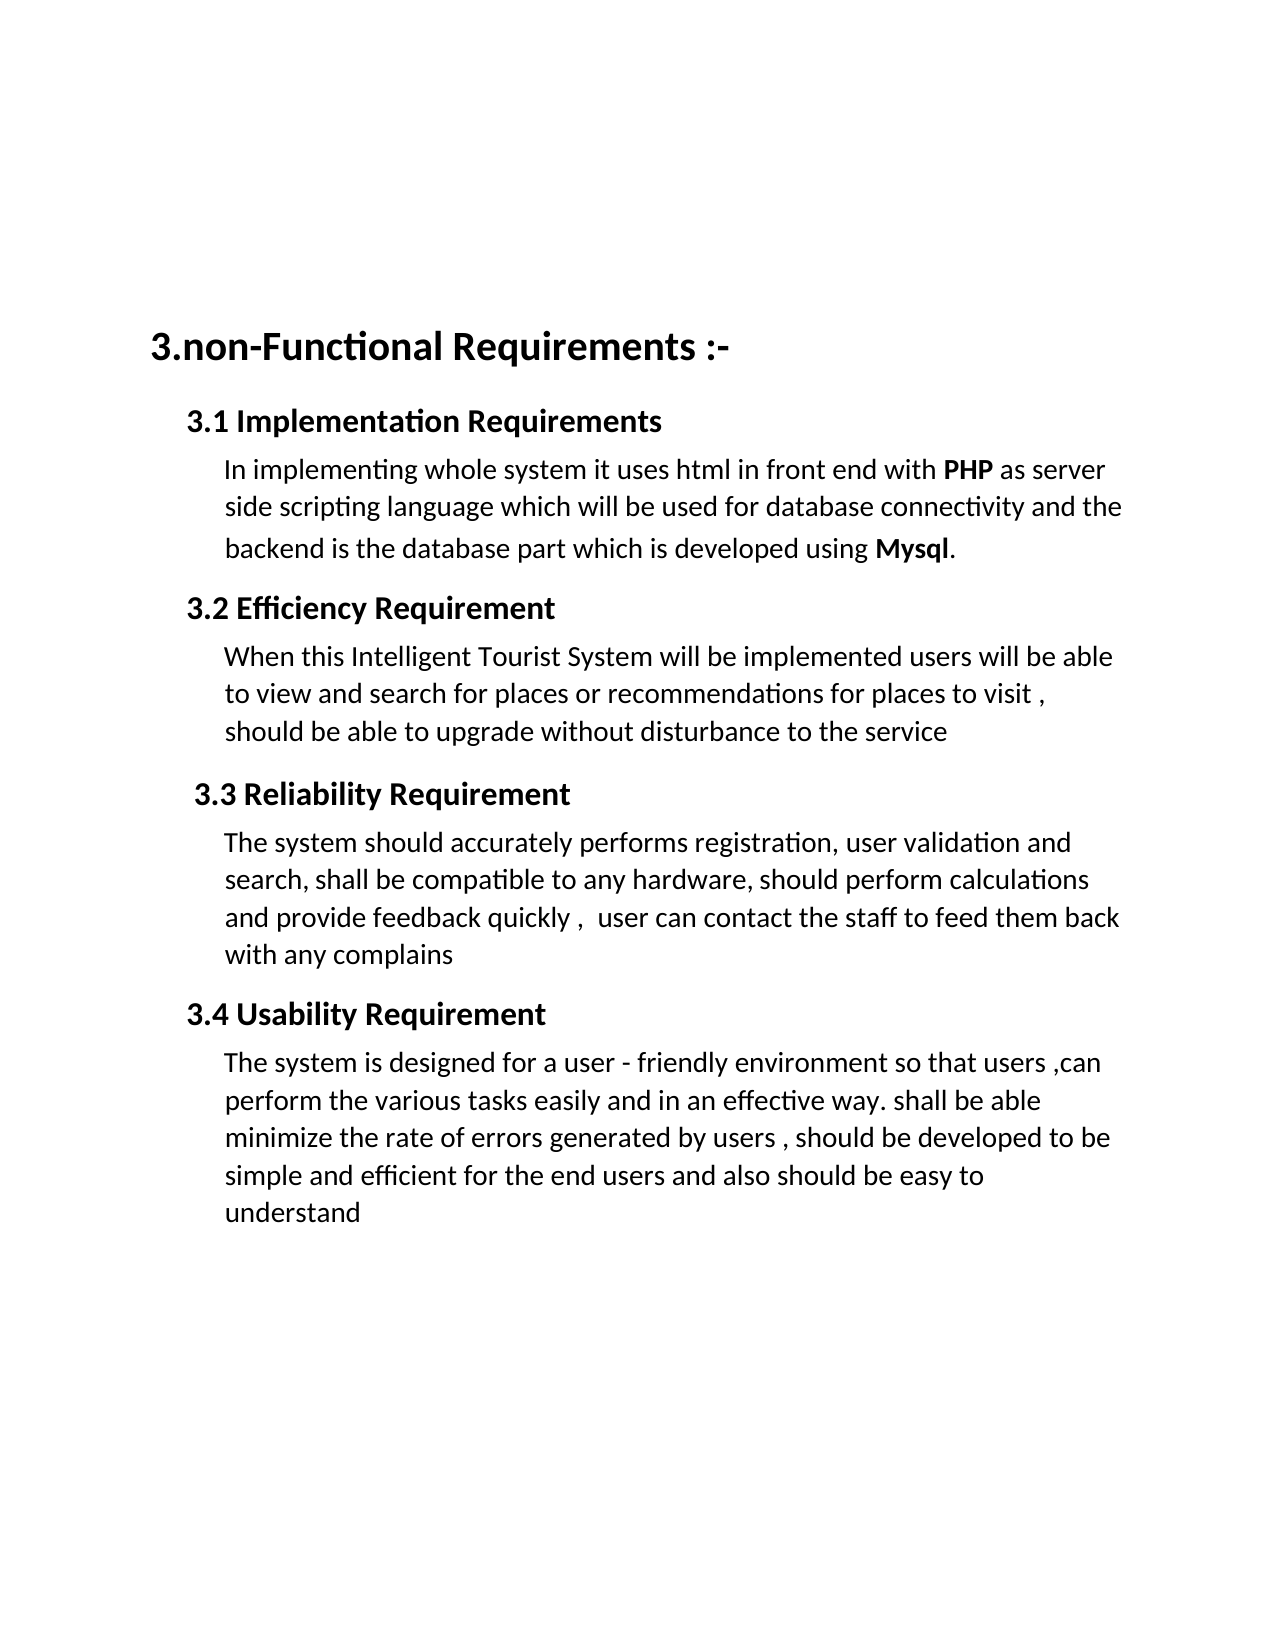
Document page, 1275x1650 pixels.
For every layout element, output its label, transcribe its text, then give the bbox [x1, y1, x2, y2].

subtitle 3.4 Usability Requirement [186, 993, 1125, 1034]
text The system should accurately performs registration, user validation and search, shall be compatible to any hardware, should perform calculations and provide feedback quickly , user can contact the staff to feed them back with any complains [223, 824, 1125, 972]
subtitle 3.2 Efficiency Requirement [186, 587, 1125, 627]
text The system is designed for a user - friendly environment so that users ,can perform the various tasks easily and in an effective way. shall be able minimize the rate of errors generated by users , should be developed to be simple and efficient for the end users and also should be easy to understand [223, 1044, 1125, 1230]
subtitle 3.3 Reliability Requirement [186, 773, 1125, 813]
text In implementing whole system it uses html in front end with PHP as server side scripting language which will be used for database connectivity and the backend is the database part which is developed using Mysql. [223, 451, 1125, 567]
text 3.non-Functional Requirements :- [150, 320, 1125, 371]
text When this Intelligent Tourist System will be implemented users will be able to view and search for places or recommendations for places to visit , should be able to upgrade without disturbance to the service [223, 638, 1125, 748]
subtitle 3.1 Implementation Requirements [186, 399, 1125, 440]
